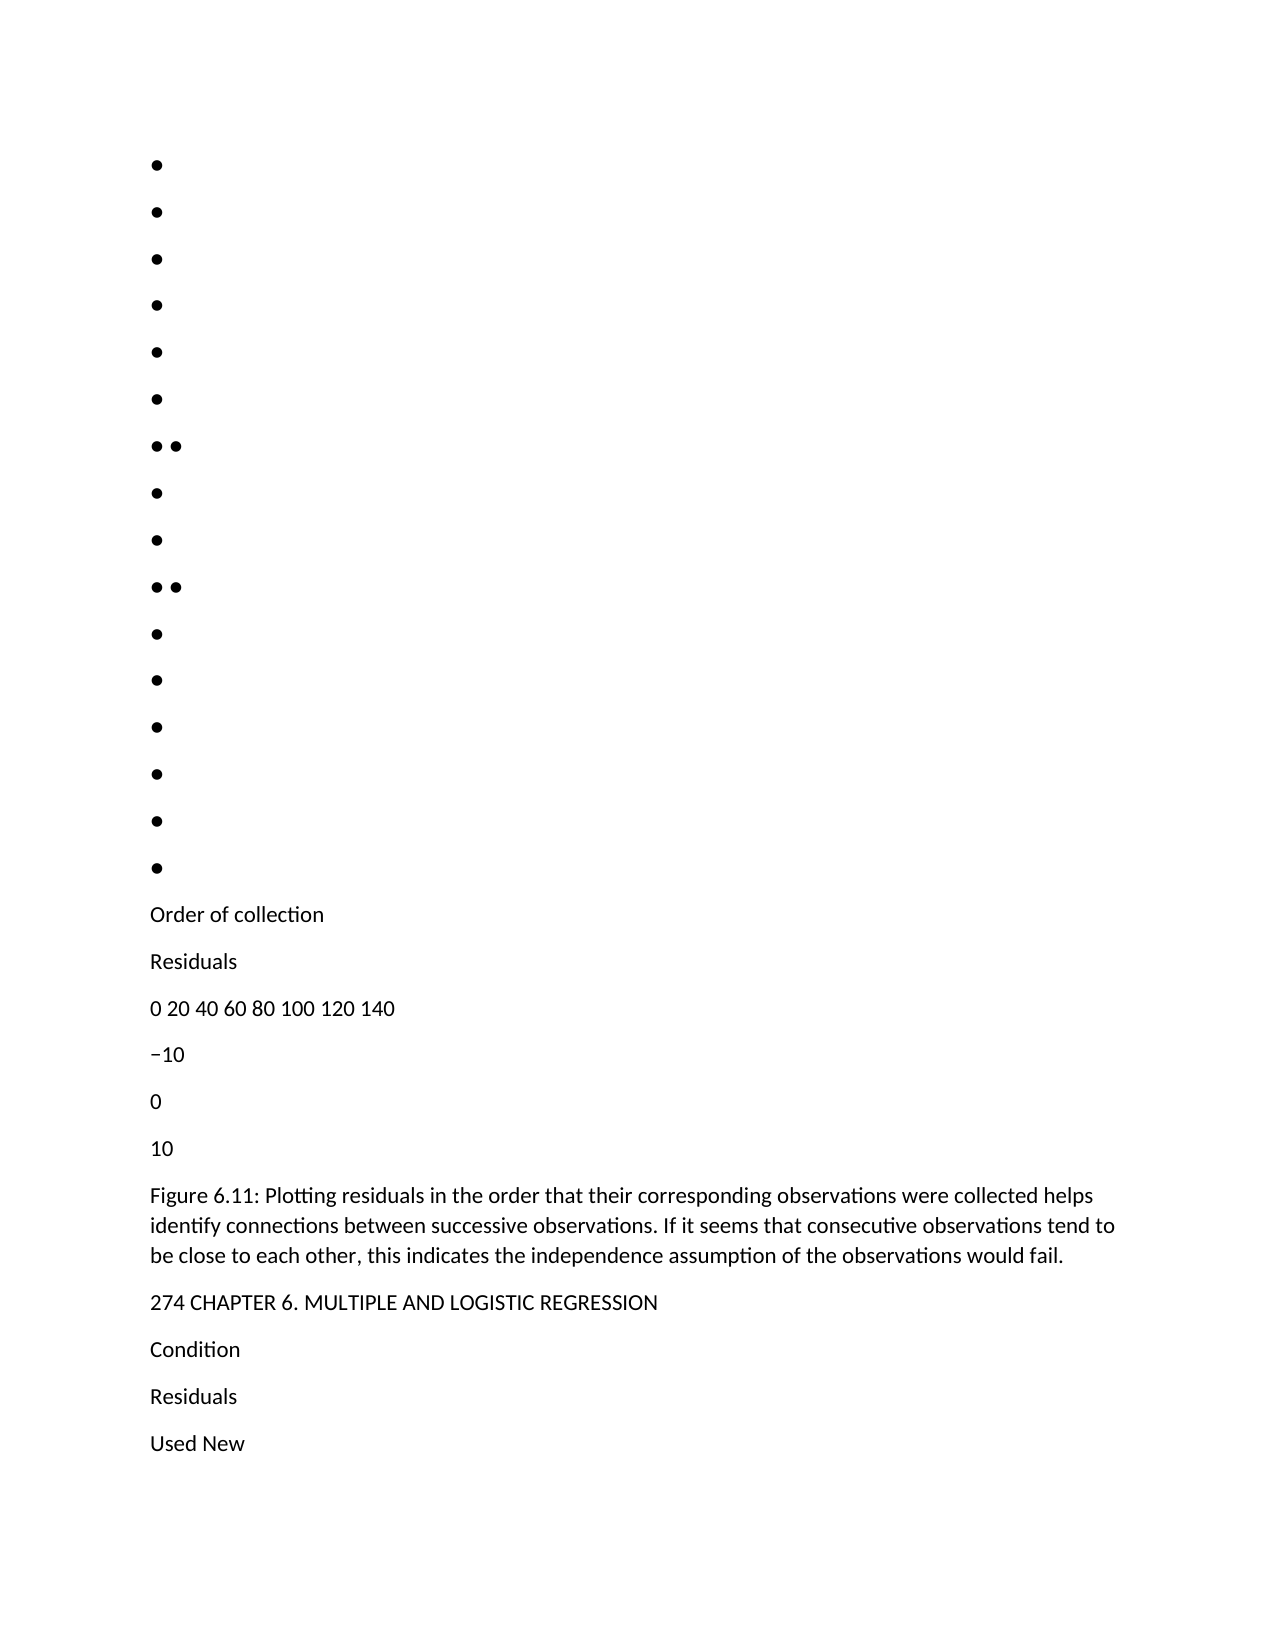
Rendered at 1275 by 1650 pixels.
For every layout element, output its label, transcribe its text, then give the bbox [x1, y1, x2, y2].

text Condition [150, 1335, 1125, 1363]
text ● [150, 666, 1125, 694]
text ● [150, 150, 1125, 178]
text ● [150, 291, 1125, 319]
text 274 CHAPTER 6. MULTIPLE AND LOGISTIC REGRESSION [150, 1288, 1125, 1317]
text Used New [150, 1429, 1125, 1457]
text Figure 6.11: Plotting residuals in the order that their corresponding observations were collected helps identify connections between successive observations. If it seems that consecutive observations tend to be close to each other, this indicates the independence assumption of the observations would fail. [150, 1181, 1125, 1270]
text 10 [150, 1134, 1125, 1162]
text ● [150, 478, 1125, 506]
text ● [150, 619, 1125, 647]
text ● [150, 853, 1125, 881]
text ● [150, 244, 1125, 272]
text ● [150, 712, 1125, 741]
text ● [150, 337, 1125, 366]
text ● ● [150, 572, 1125, 600]
text −10 [150, 1041, 1125, 1069]
text Residuals [150, 947, 1125, 975]
text Residuals [150, 1382, 1125, 1410]
text 0 [150, 1087, 1125, 1116]
text ● [150, 525, 1125, 553]
text ● [150, 197, 1125, 225]
text Order of collection [150, 900, 1125, 928]
text ● [150, 806, 1125, 834]
text 0 20 40 60 80 100 120 140 [150, 994, 1125, 1022]
text ● [150, 384, 1125, 412]
text ● [150, 759, 1125, 787]
text ● ● [150, 431, 1125, 459]
